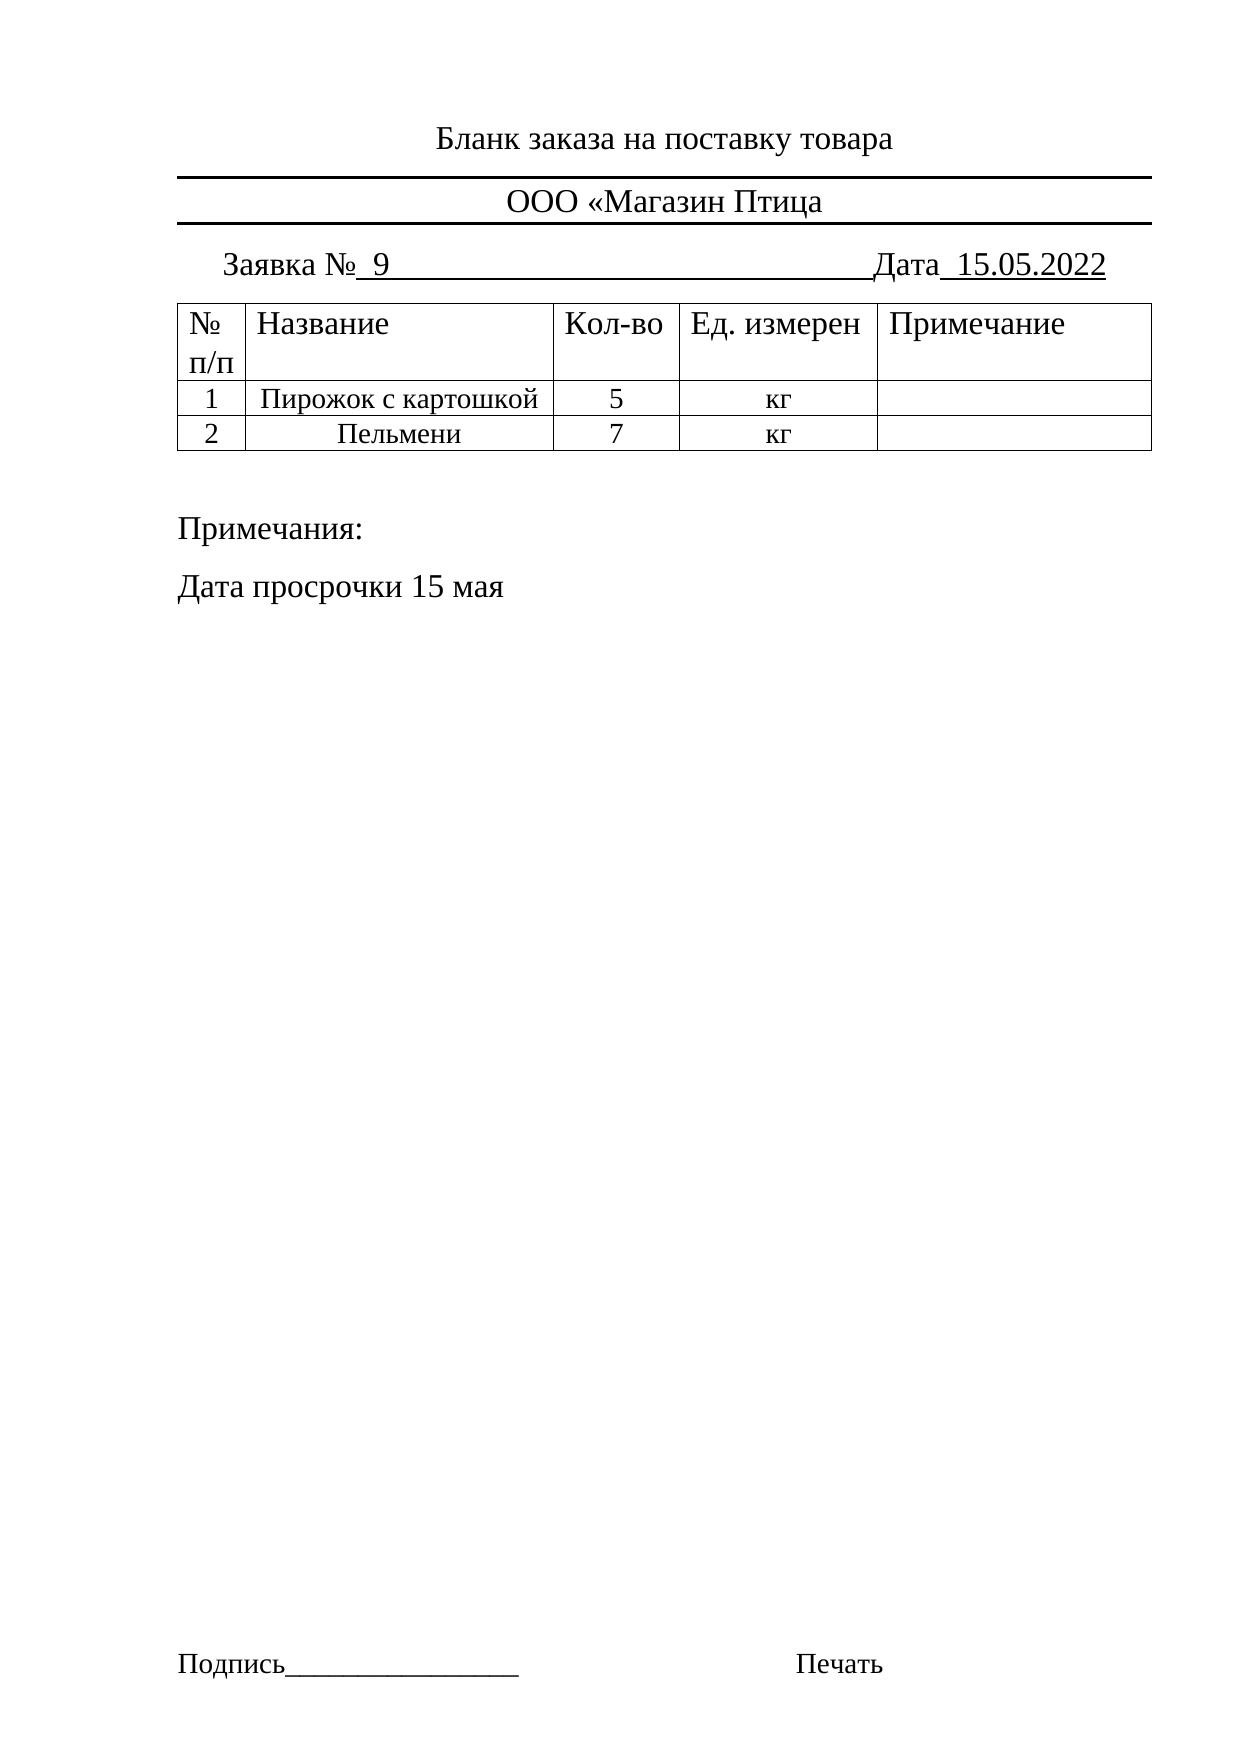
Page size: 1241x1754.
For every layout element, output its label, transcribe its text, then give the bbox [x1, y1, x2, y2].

table_header Примечание [878, 304, 1151, 380]
text Заявка № 9 Дата 15.05.2022 [177, 244, 1152, 283]
table_cell кг [680, 416, 877, 449]
text Дата просрочки 15 мая [177, 567, 1152, 605]
text Бланк заказа на поставку товара [177, 118, 1152, 156]
text Примечания: [177, 508, 1152, 547]
table_cell 7 [554, 416, 679, 449]
table_cell 2 [178, 416, 245, 449]
table_cell Пирожок с картошкой [246, 381, 553, 415]
table_header Ед. измерен [680, 304, 877, 380]
table_cell 1 [178, 381, 245, 415]
table_header Название [246, 304, 553, 380]
table_cell Пельмени [246, 416, 553, 449]
table_header Кол-во [554, 304, 679, 380]
table_cell 5 [554, 381, 679, 415]
table_cell кг [680, 381, 877, 415]
text ООО «Магазин Птица [177, 179, 1152, 222]
table_header № п/п [178, 304, 245, 380]
table_cell [878, 381, 1151, 415]
table_cell [878, 416, 1151, 449]
